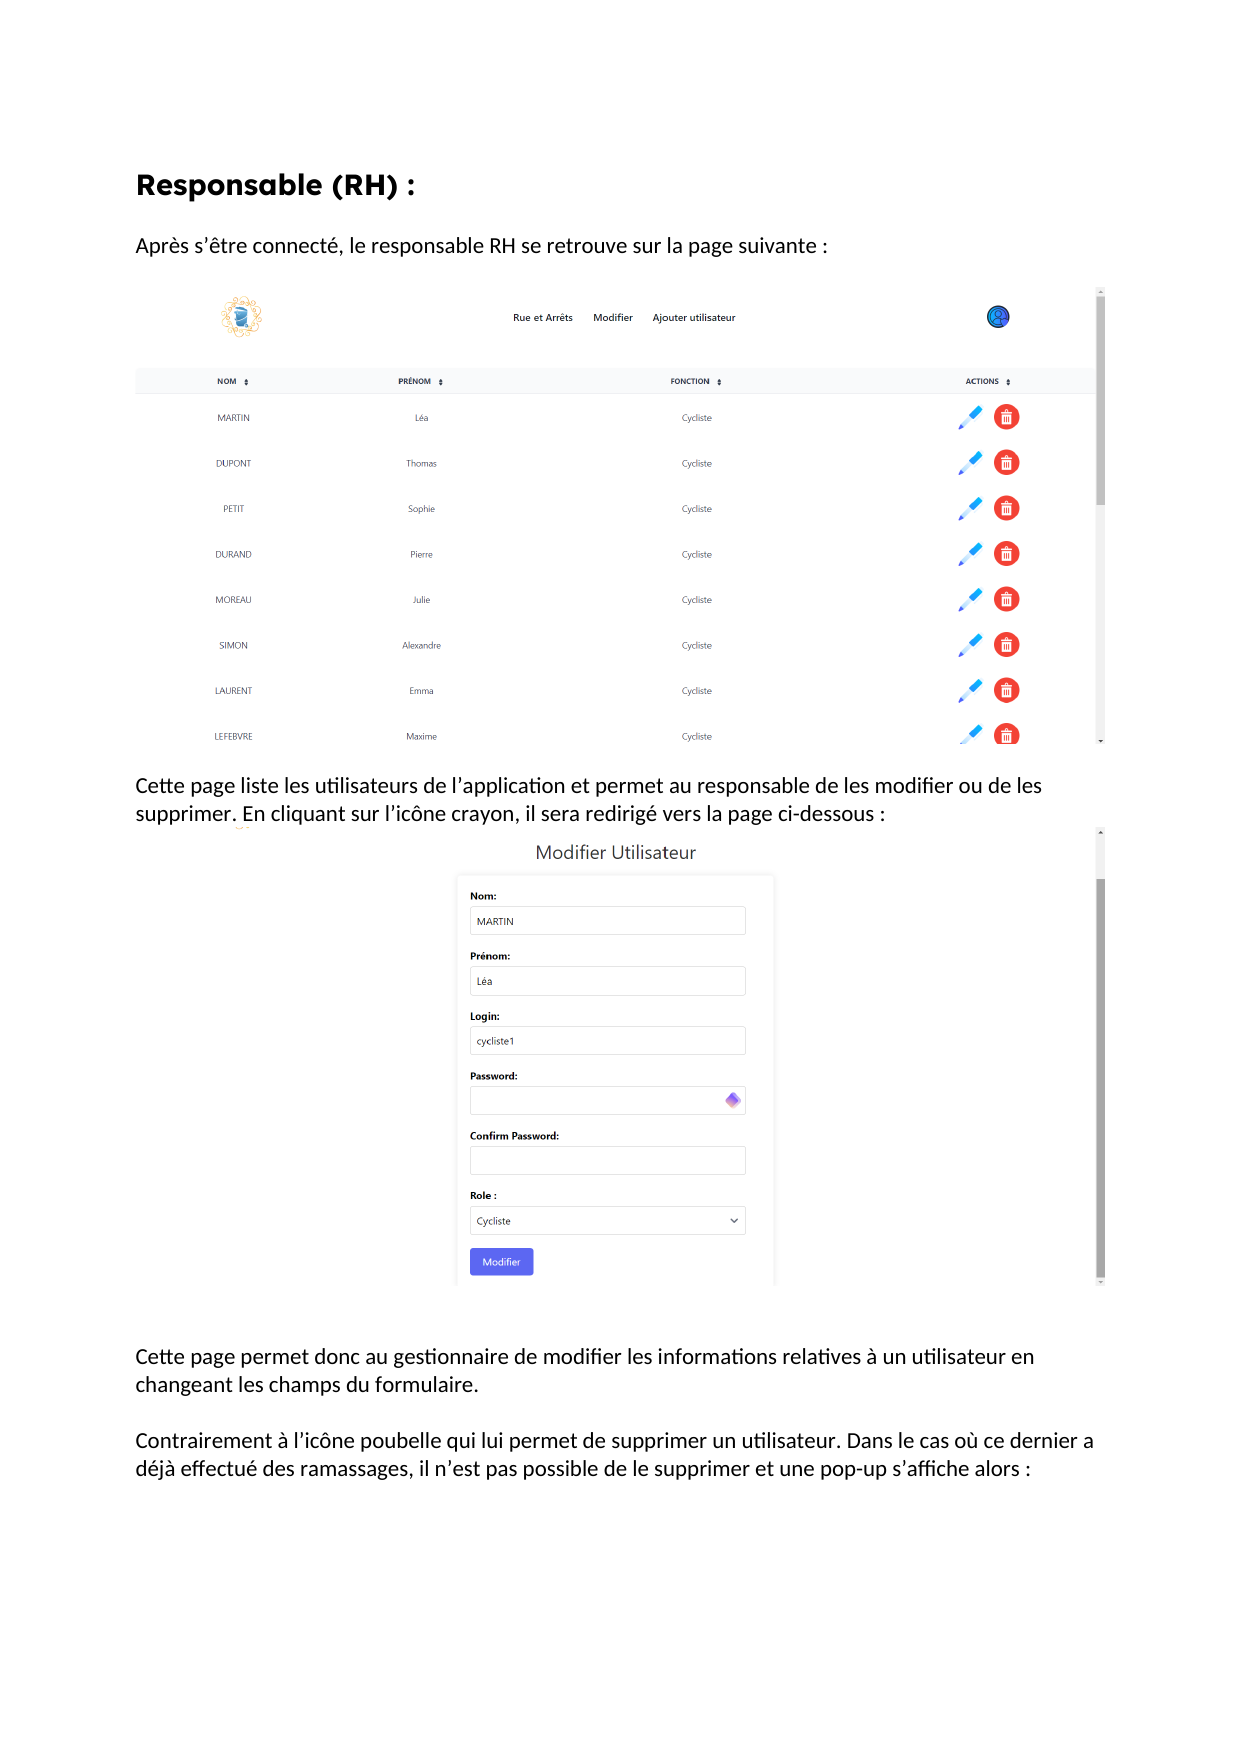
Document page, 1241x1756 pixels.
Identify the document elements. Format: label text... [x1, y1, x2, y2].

text Cette page permet donc au gestionnaire de modifier les informations relatives à un utilisateur en changeant les champs du formulaire. [135, 1342, 1105, 1398]
text Cette page liste les utilisateurs de l’application et permet au responsable de les modifier ou de les supprimer. En cliquant sur l’icône crayon, il sera redirigé vers la page ci-dessous : [135, 771, 1105, 827]
text Contrairement à l’icône poubelle qui lui permet de supprimer un utilisateur. Dans le cas où ce dernier a déjà effectué des ramassages, il n’est pas possible de le supprimer et une pop-up s’affiche alors : [135, 1426, 1105, 1482]
text Après s’être connecté, le responsable RH se retrouve sur la page suivante : [135, 231, 1105, 259]
picture [135, 827, 1105, 1286]
text Responsable (RH) : [135, 167, 1105, 203]
picture [135, 287, 1105, 744]
